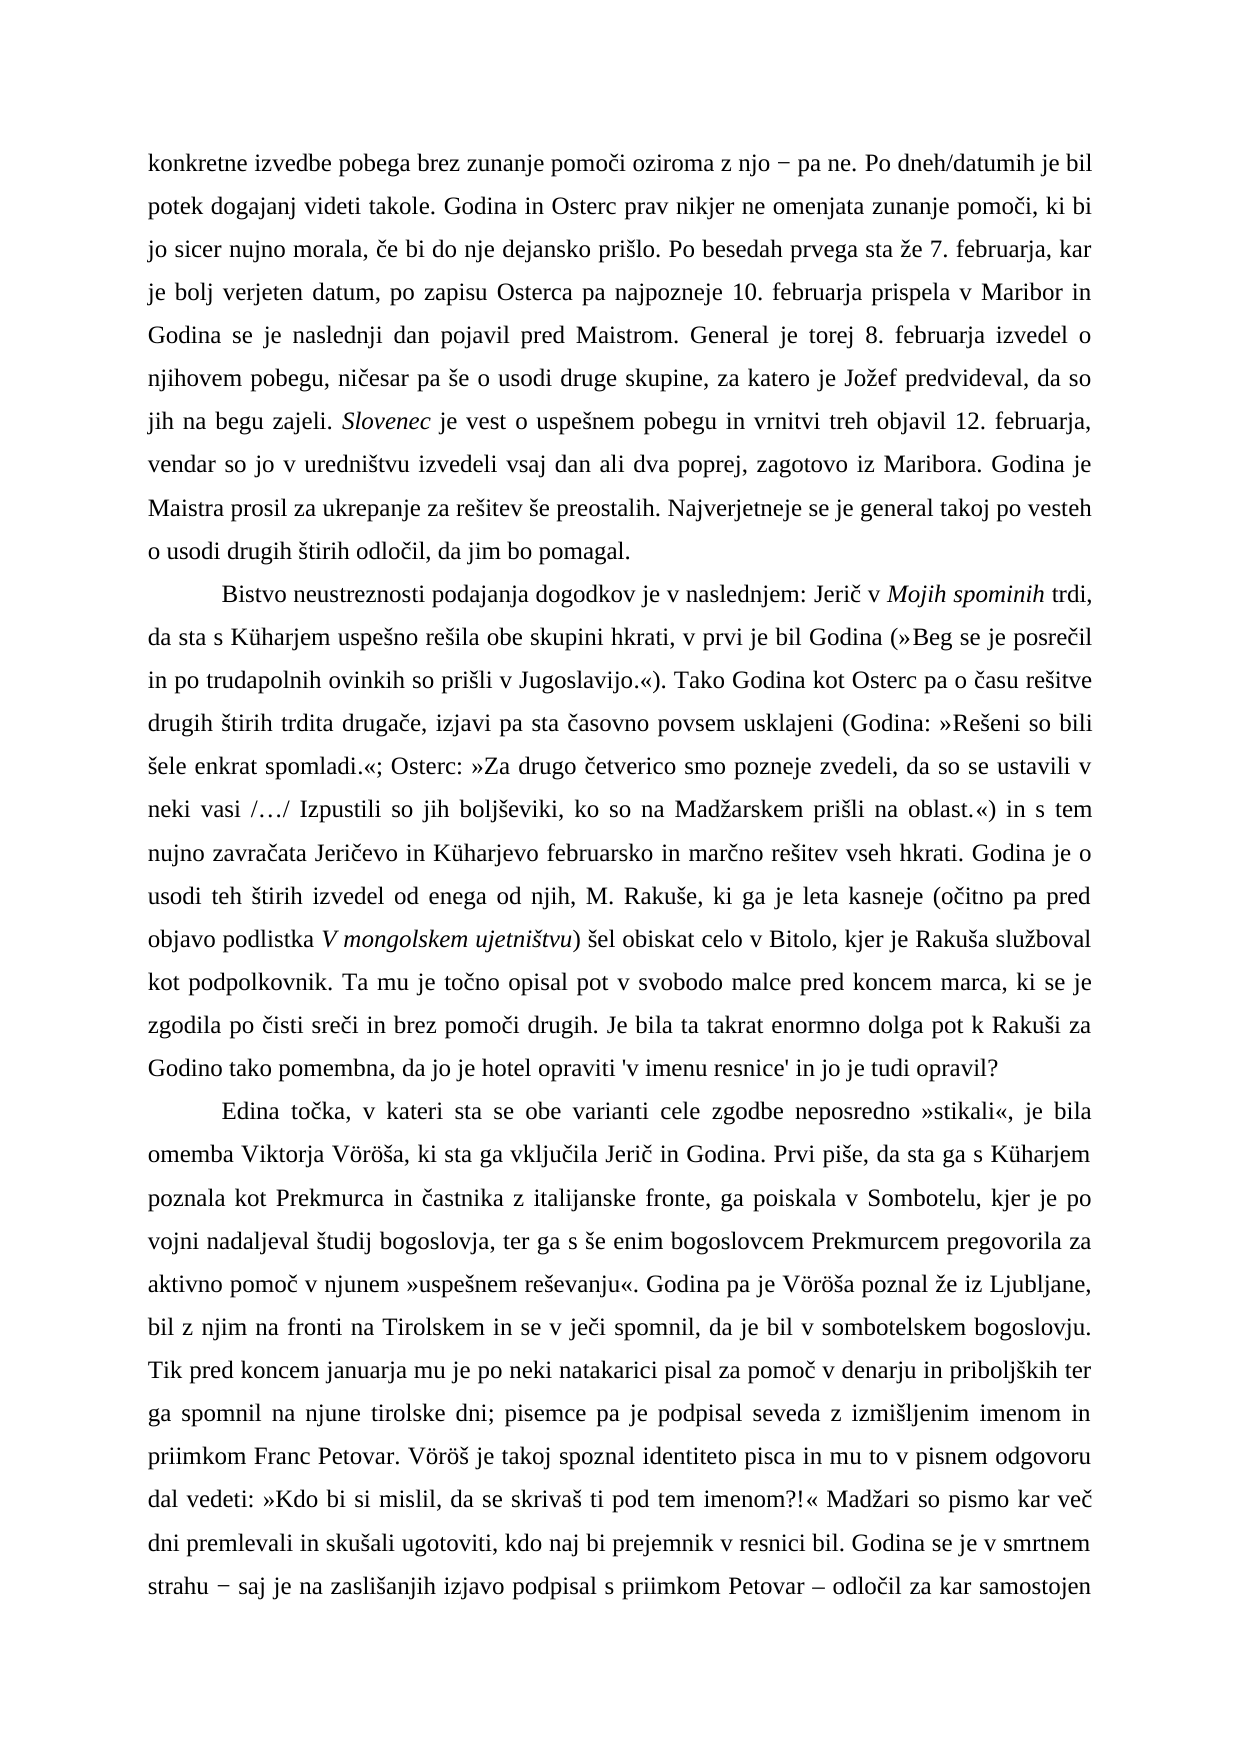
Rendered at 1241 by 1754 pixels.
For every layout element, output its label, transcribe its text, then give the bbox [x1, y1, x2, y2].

text Bistvo neustreznosti podajanja dogodkov je v naslednjem: Jerič v Mojih spominih trdi, da sta s Küharjem uspešno rešila obe skupini hkrati, v prvi je bil Godina (»Beg se je posrečil in po trudapolnih ovinkih so prišli v Jugoslavijo.«). Tako Godina kot Osterc pa o času rešitve drugih štirih trdita drugače, izjavi pa sta časovno povsem usklajeni (Godina: »Rešeni so bili šele enkrat spomladi.«; Osterc: »Za drugo četverico smo pozneje zvedeli, da so se ustavili v neki vasi /…/ Izpustili so jih boljševiki, ko so na Madžarskem prišli na oblast.«) in s tem nujno zavračata Jeričevo in Küharjevo februarsko in marčno rešitev vseh hkrati. Godina je o usodi teh štirih izvedel od enega od njih, M. Rakuše, ki ga je leta kasneje (očitno pa pred objavo podlistka V mongolskem ujetništvu) šel obiskat celo v Bitolo, kjer je Rakuša služboval kot podpolkovnik. Ta mu je točno opisal pot v svobodo malce pred koncem marca, ki se je zgodila po čisti sreči in brez pomoči drugih. Je bila ta takrat enormno dolga pot k Rakuši za Godino tako pomembna, da jo je hotel opraviti 'v imenu resnice' in jo je tudi opravil? [148, 579, 1093, 1082]
text Zato je težko dojemljivo, kaj je v svojih spominskih zapisih o reševanju prav teh ujetnikov dvakrat izpovedal Ivan Jerič. Tako piše: skupaj z Mihaelom Küharjem ga je general Maister poklical k sebi in ju napotil v Sombotel rešit »ujete jugoslovanske častnike«. To naj bi se po njegovi prvi verziji zgodilo malo pred sredino februarja; po drugi verziji v bistveno obširnejšem opisu akcije pa je taisto reševanje časovno postavil v dneve po 21. marcu, po boljševiškem prevzemu oblasti na Madžarskem. Dejstvo je, da sta bila kot Prekmurca in aktivna govorca madžarščine idealna za takšno reševanje. Očitno je, da se njegova prva verzija časovno sicer ujema s prejšnjimi navedki Godine in Osterca, vsebinsko − v variantah konkretne izvedbe pobega brez zunanje pomoči oziroma z njo − pa ne. Po dneh/datumih je bil potek dogajanj videti takole. Godina in Osterc prav nikjer ne omenjata zunanje pomoči, ki bi jo sicer nujno morala, če bi do nje dejansko prišlo. Po besedah prvega sta že 7. februarja, kar je bolj verjeten datum, po zapisu Osterca pa najpozneje 10. februarja prispela v Maribor in Godina se je naslednji dan pojavil pred Maistrom. General je torej 8. februarja izvedel o njihovem pobegu, ničesar pa še o usodi druge skupine, za katero je Jožef predvideval, da so jih na begu zajeli. Slovenec je vest o uspešnem pobegu in vrnitvi treh objavil 12. februarja, vendar so jo v uredništvu izvedeli vsaj dan ali dva poprej, zagotovo iz Maribora. Godina je Maistra prosil za ukrepanje za rešitev še preostalih. Najverjetneje se je general takoj po vesteh o usodi drugih štirih odločil, da jim bo pomagal. [148, 148, 1093, 564]
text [148, 1096, 1093, 1599]
